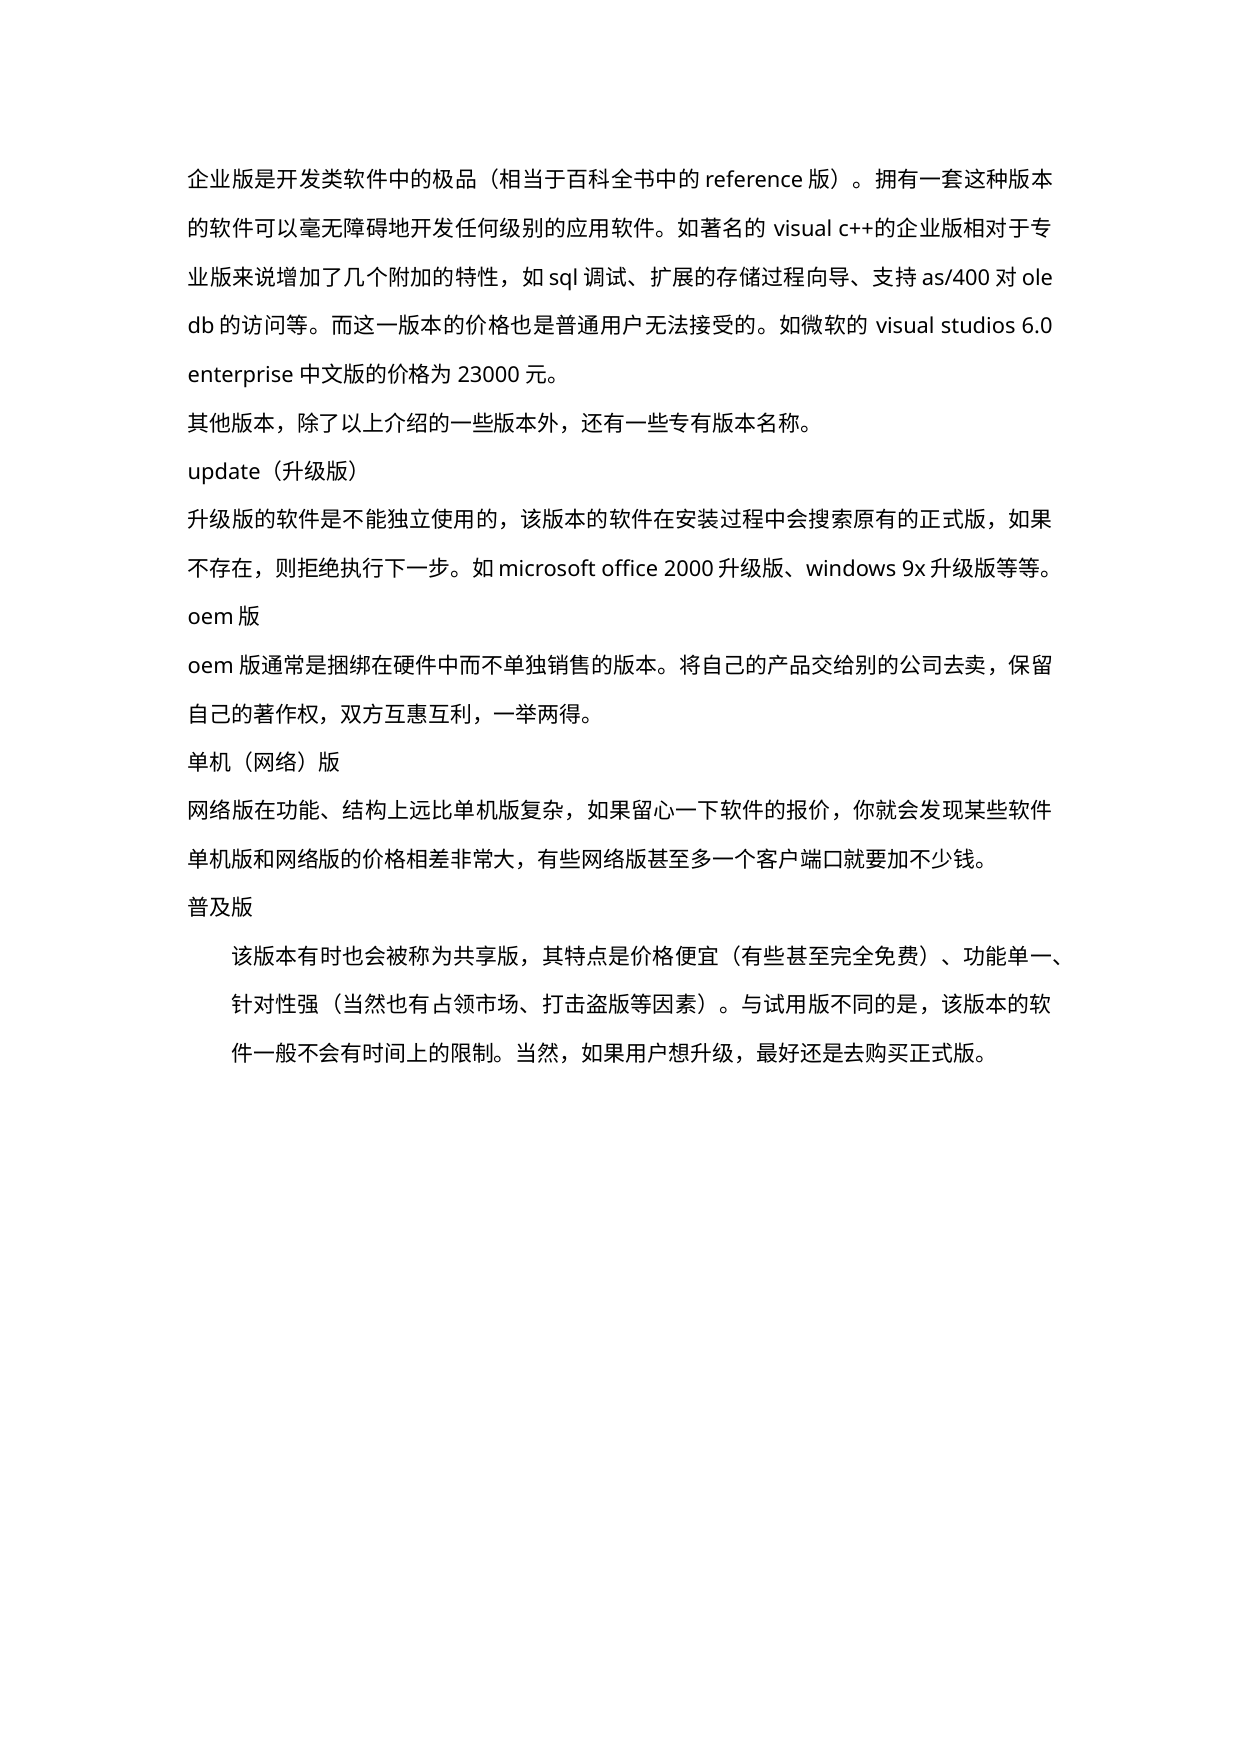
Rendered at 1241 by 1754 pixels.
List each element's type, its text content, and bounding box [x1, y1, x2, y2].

text 其他版本，除了以上介绍的一些版本外，还有一些专有版本名称。 [187, 405, 1053, 438]
text update（升级版） [187, 454, 1053, 486]
text oem 版通常是捆绑在硬件中而不单独销售的版本。将自己的产品交给别的公司去卖，保留自己的著作权，双方互惠互利，一举两得。 [187, 647, 1053, 729]
text 升级版的软件是不能独立使用的，该版本的软件在安装过程中会搜索原有的正式版，如果不存在，则拒绝执行下一步。如microsoft office 2000升级版、windows 9x升级版等等。 [187, 502, 1053, 583]
text 普及版 [187, 890, 1053, 922]
text oem版 [187, 599, 1053, 632]
text 网络版在功能、结构上远比单机版复杂，如果留心一下软件的报价，你就会发现某些软件单机版和网络版的价格相差非常大，有些网络版甚至多一个客户端口就要加不少钱。 [187, 793, 1053, 874]
text 单机（网络）版 [187, 744, 1053, 777]
text 企业版是开发类软件中的极品（相当于百科全书中的reference版）。拥有一套这种版本的软件可以毫无障碍地开发任何级别的应用软件。如著名的visual c++的企业版相对于专业版来说增加了几个附加的特性，如sql调试、扩展的存储过程向导、支持as/400对ole db的访问等。而这一版本的价格也是普通用户无法接受的。如微软的visual studios 6.0 enterprise 中文版的价格为 23000 元。 [187, 162, 1053, 389]
text 该版本有时也会被称为共享版，其特点是价格便宜（有些甚至完全免费）、功能单一、针对性强（当然也有占领市场、打击盗版等因素）。与试用版不同的是，该版本的软件一般不会有时间上的限制。当然，如果用户想升级，最好还是去购买正式版。 [231, 938, 1053, 1068]
